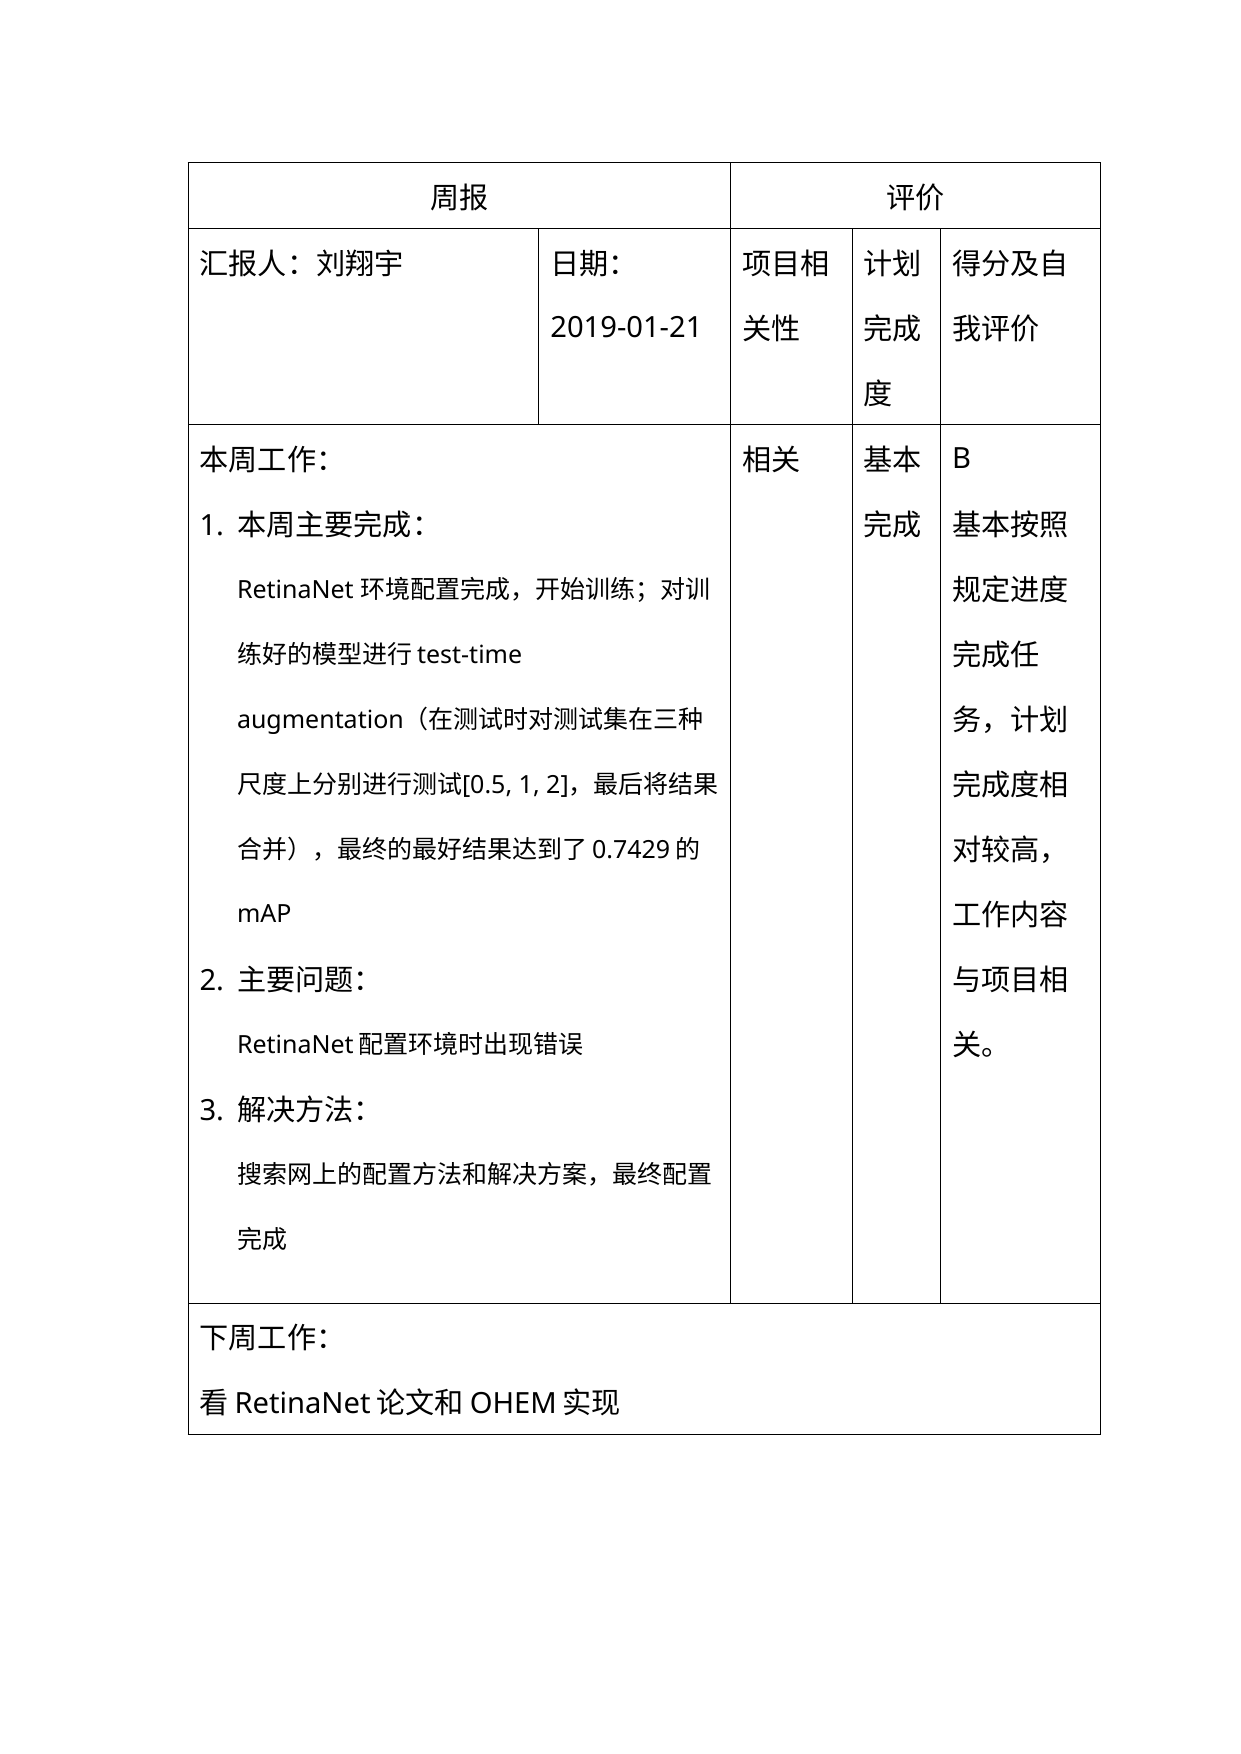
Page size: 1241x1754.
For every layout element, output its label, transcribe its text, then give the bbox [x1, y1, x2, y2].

table_cell 计划完成度 [853, 229, 940, 424]
table_cell 日期： 2019-01-21 [539, 229, 730, 424]
table_cell 汇报人：刘翔宇 [189, 229, 538, 424]
table_cell 基本完成 [853, 425, 940, 1303]
table_cell 得分及自我评价 [941, 229, 1100, 424]
table_cell 本周工作： 本周主要完成： RetinaNet 环境配置完成，开始训练；对训练好的模型进行test-time augmentation（在测试时对测试集在三种尺度上分别进行测试[0.5, 1, 2]，最后将结果合并），最终的最好结果达到了0.7429的mAP 主要问题： RetinaNet配置环境时出现错误 解决方法： 搜索网上的配置方法和解决方案，最终配置完成 [189, 425, 730, 1303]
table_cell 相关 [731, 425, 852, 1303]
table_cell B 基本按照规定进度完成任务，计划完成度相对较高，工作内容与项目相关。 [941, 425, 1100, 1303]
table_header 周报 [189, 163, 730, 228]
table_cell 下周工作： 看RetinaNet论文和OHEM实现 [189, 1304, 1100, 1434]
table_cell 项目相关性 [731, 229, 852, 424]
table_header 评价 [731, 163, 1100, 228]
